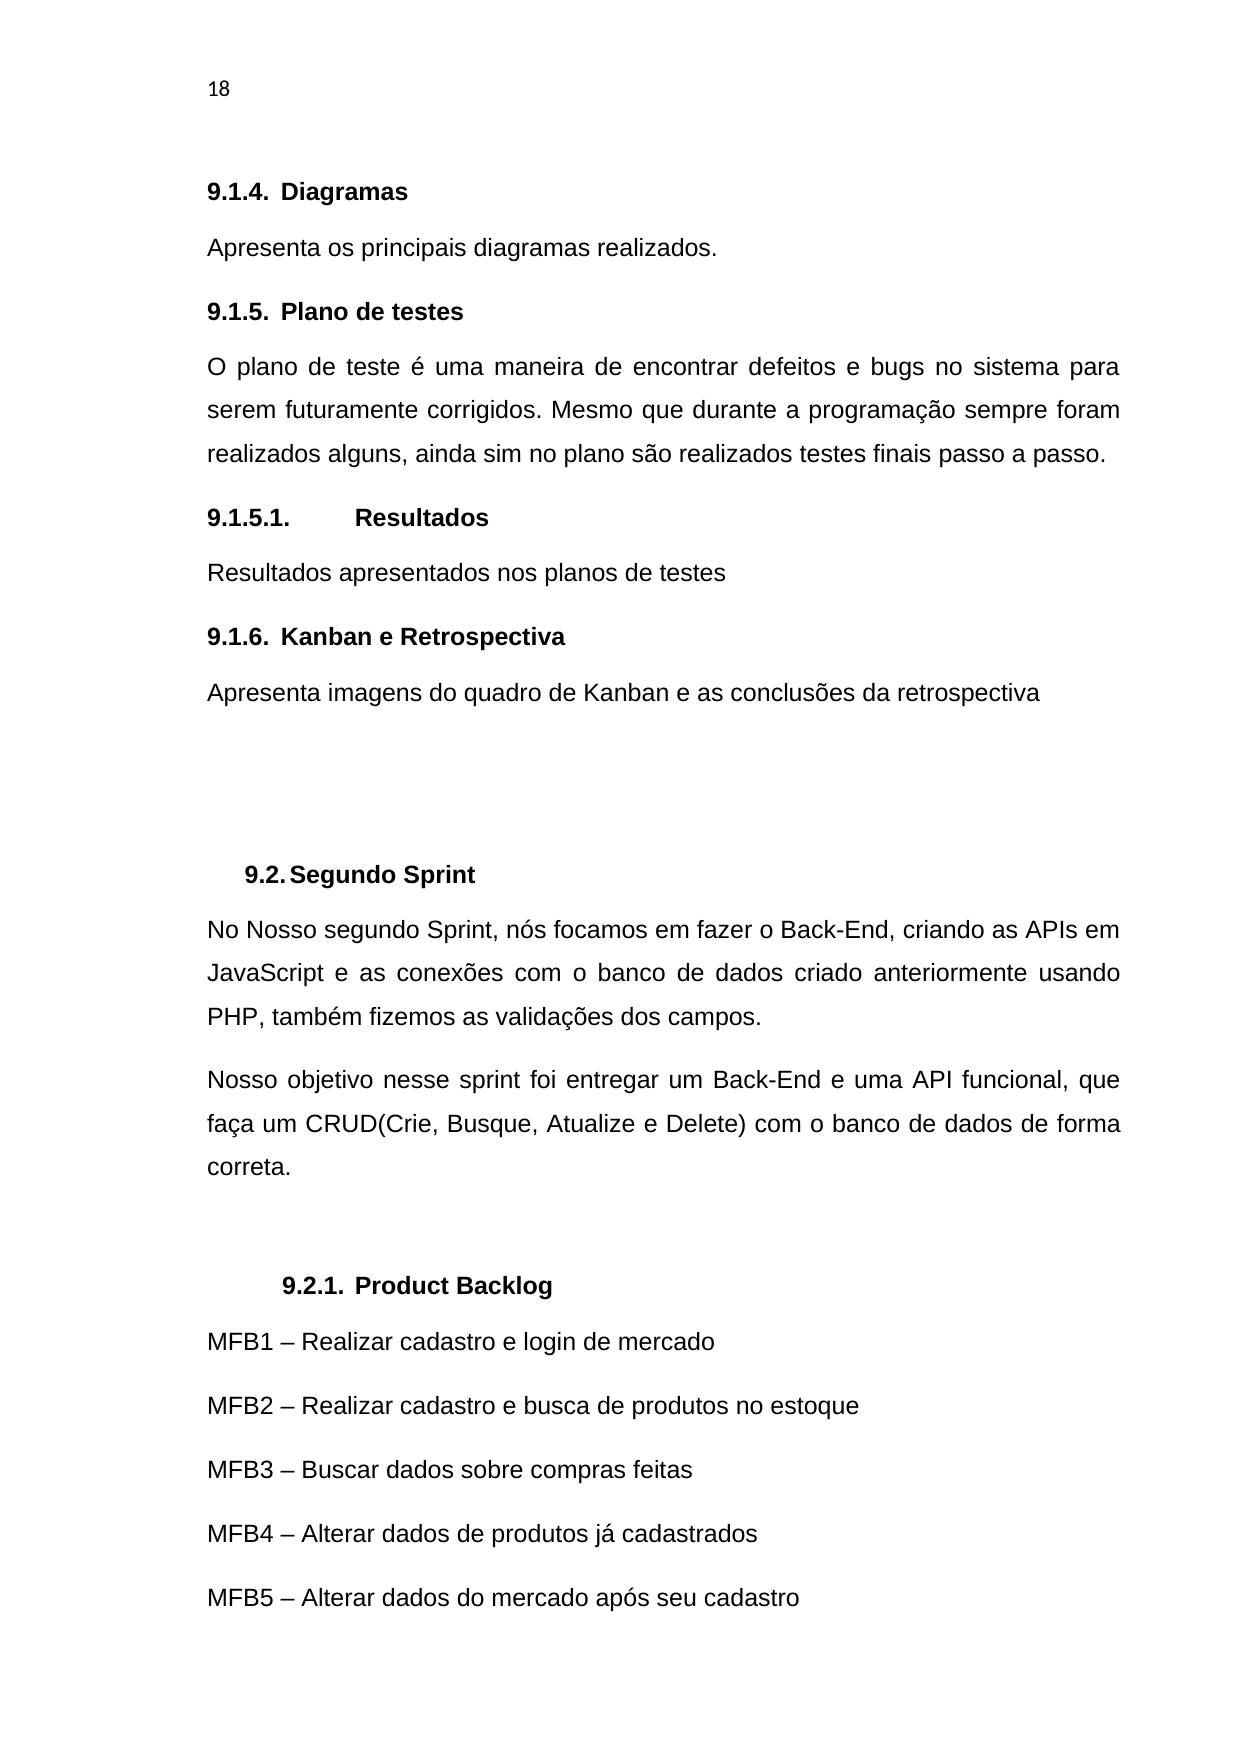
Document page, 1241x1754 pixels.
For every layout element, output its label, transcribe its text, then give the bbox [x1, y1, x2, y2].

text Nosso objetivo nesse sprint foi entregar um Back-End e uma API funcional, que faça um CRUD(Crie, Busque, Atualize e Delete) com o banco de dados de forma correta. [207, 1065, 1122, 1180]
subtitle Plano de testes [207, 297, 1122, 326]
text MFB1 – Realizar cadastro e login de mercado [207, 1327, 1122, 1356]
subtitle Kanban e Retrospectiva [207, 622, 1122, 651]
text MFB5 – Alterar dados do mercado após seu cadastro [207, 1583, 1122, 1611]
subtitle Product Backlog [282, 1271, 1122, 1300]
text Apresenta os principais diagramas realizados. [207, 233, 1122, 262]
subtitle Segundo Sprint [244, 859, 1122, 888]
text MFB4 – Alterar dados de produtos já cadastrados [207, 1519, 1122, 1547]
subtitle Resultados [207, 503, 1122, 531]
text MFB3 – Buscar dados sobre compras feitas [207, 1455, 1122, 1483]
text Resultados apresentados nos planos de testes [207, 558, 1122, 587]
text Apresenta imagens do quadro de Kanban e as conclusões da retrospectiva [207, 678, 1122, 707]
subtitle Diagramas [207, 177, 1122, 206]
text MFB2 – Realizar cadastro e busca de produtos no estoque [207, 1391, 1122, 1419]
text No Nosso segundo Sprint, nós focamos em fazer o Back-End, criando as APIs em JavaScript e as conexões com o banco de dados criado anteriormente usando PHP, também fizemos as validações dos campos. [207, 915, 1122, 1030]
